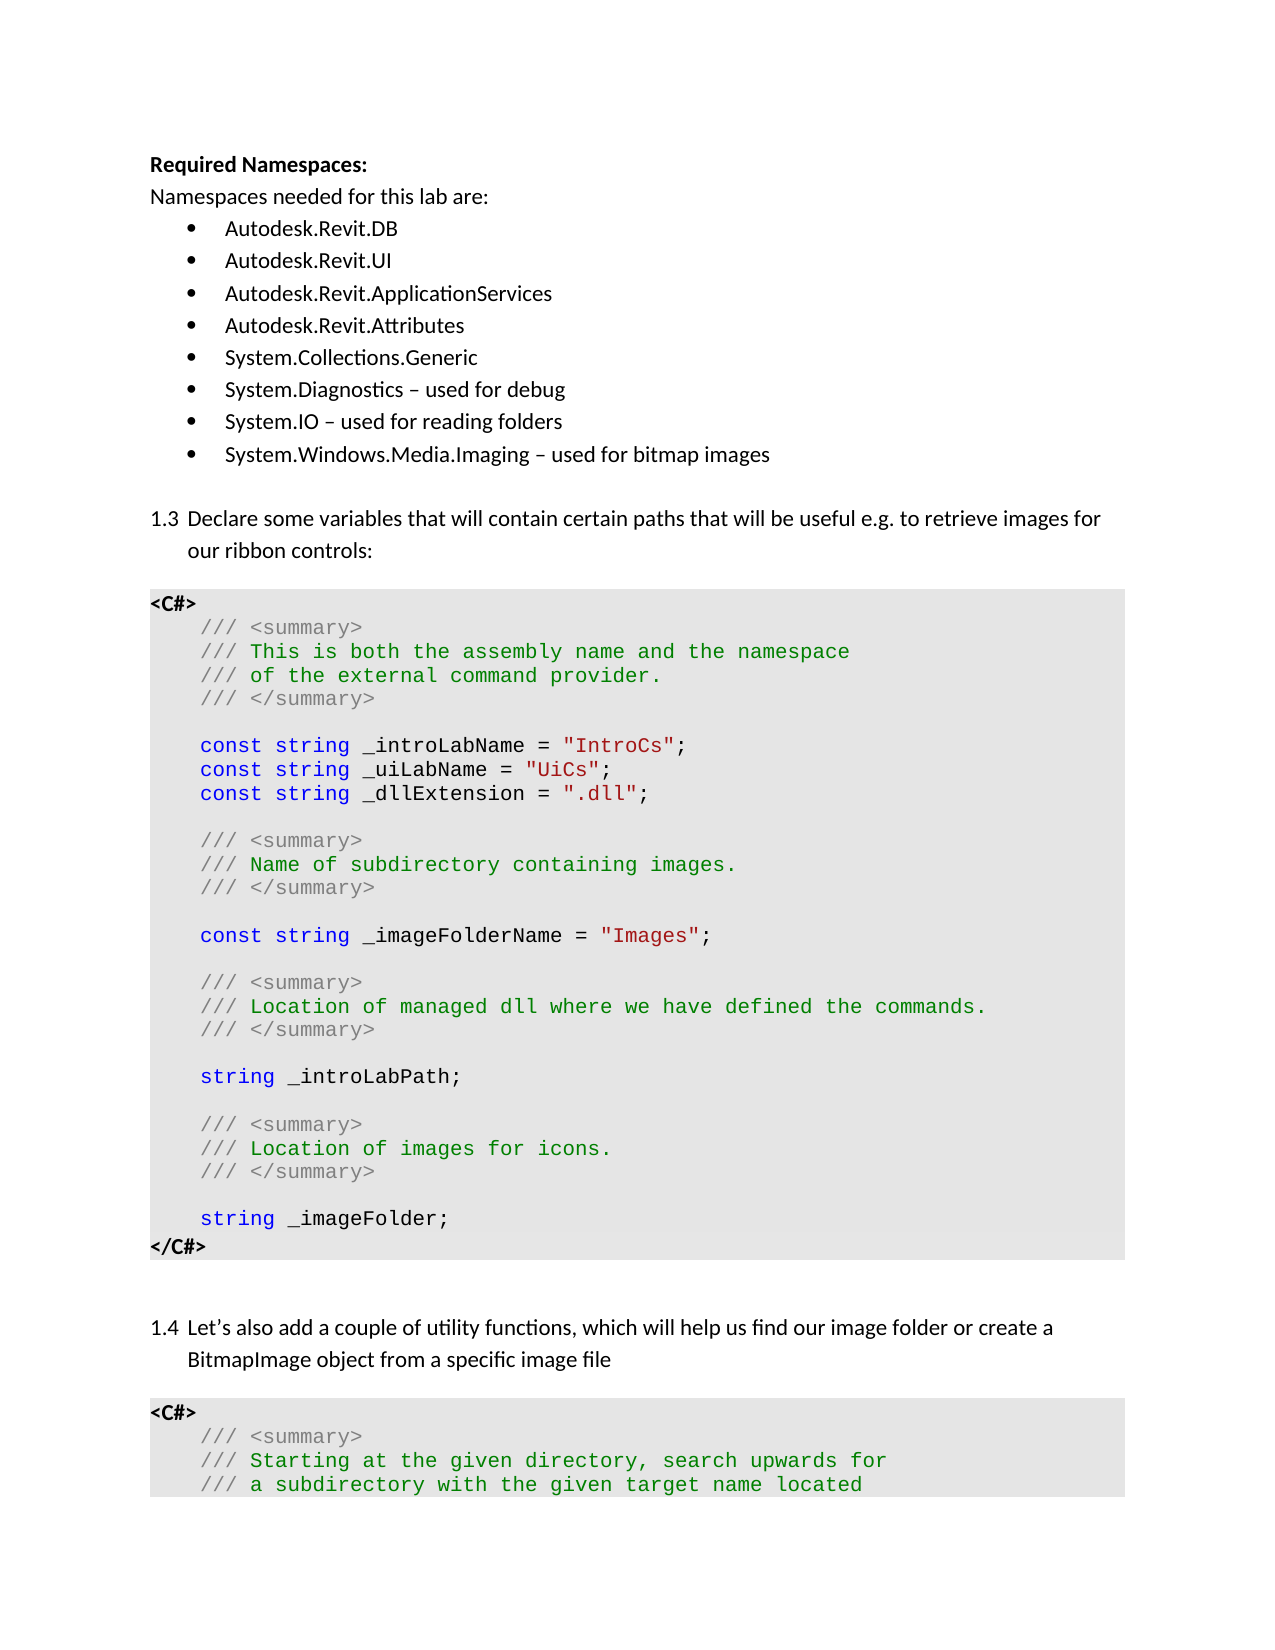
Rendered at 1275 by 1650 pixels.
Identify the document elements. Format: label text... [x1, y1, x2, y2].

text string _imageFolder; [150, 1208, 1125, 1232]
text const string _uiLabName = "UiCs"; [150, 759, 1125, 783]
list Let’s also add a couple of utility functions, which will help us find our image folder or create a BitmapImage object from a specific image file [150, 1313, 1125, 1373]
list Required Namespaces: [150, 150, 1125, 178]
text /// <summary> [150, 830, 1125, 854]
list Autodesk.Revit.ApplicationServices [187, 279, 1125, 307]
text /// </summary> [150, 1019, 1125, 1043]
list Autodesk.Revit.DB [187, 214, 1125, 242]
text </C#> [150, 1232, 1125, 1260]
text /// a subdirectory with the given target name located [150, 1474, 1125, 1497]
text <C#> /// <summary> [150, 1398, 1125, 1450]
list System.Collections.Generic [187, 343, 1125, 371]
text string _introLabPath; [150, 1067, 1125, 1090]
text /// of the external command provider. [150, 664, 1125, 688]
list Autodesk.Revit.Attributes [187, 311, 1125, 339]
text /// Name of subdirectory containing images. [150, 854, 1125, 877]
text /// Location of images for icons. [150, 1137, 1125, 1161]
list Autodesk.Revit.UI [187, 247, 1125, 274]
text const string _introLabName = "IntroCs"; [150, 736, 1125, 759]
list System.IO – used for reading folders [187, 407, 1125, 436]
text /// This is both the assembly name and the namespace [150, 641, 1125, 664]
text /// <summary> [150, 972, 1125, 996]
text /// </summary> [150, 877, 1125, 901]
text const string _dllExtension = ".dll"; [150, 783, 1125, 806]
text <C#> /// <summary> [150, 589, 1125, 641]
text /// Starting at the given directory, search upwards for [150, 1450, 1125, 1474]
text /// </summary> [150, 1161, 1125, 1185]
list System.Windows.Media.Imaging – used for bitmap images [187, 440, 1125, 468]
list Namespaces needed for this lab are: [150, 182, 1125, 210]
list Declare some variables that will contain certain paths that will be useful e.g. to retrieve images for our ribbon controls: [150, 504, 1125, 564]
text const string _imageFolderName = "Images"; [150, 925, 1125, 948]
list System.Diagnostics – used for debug [187, 375, 1125, 403]
text /// <summary> [150, 1114, 1125, 1137]
text /// </summary> [150, 688, 1125, 712]
text /// Location of managed dll where we have defined the commands. [150, 996, 1125, 1019]
